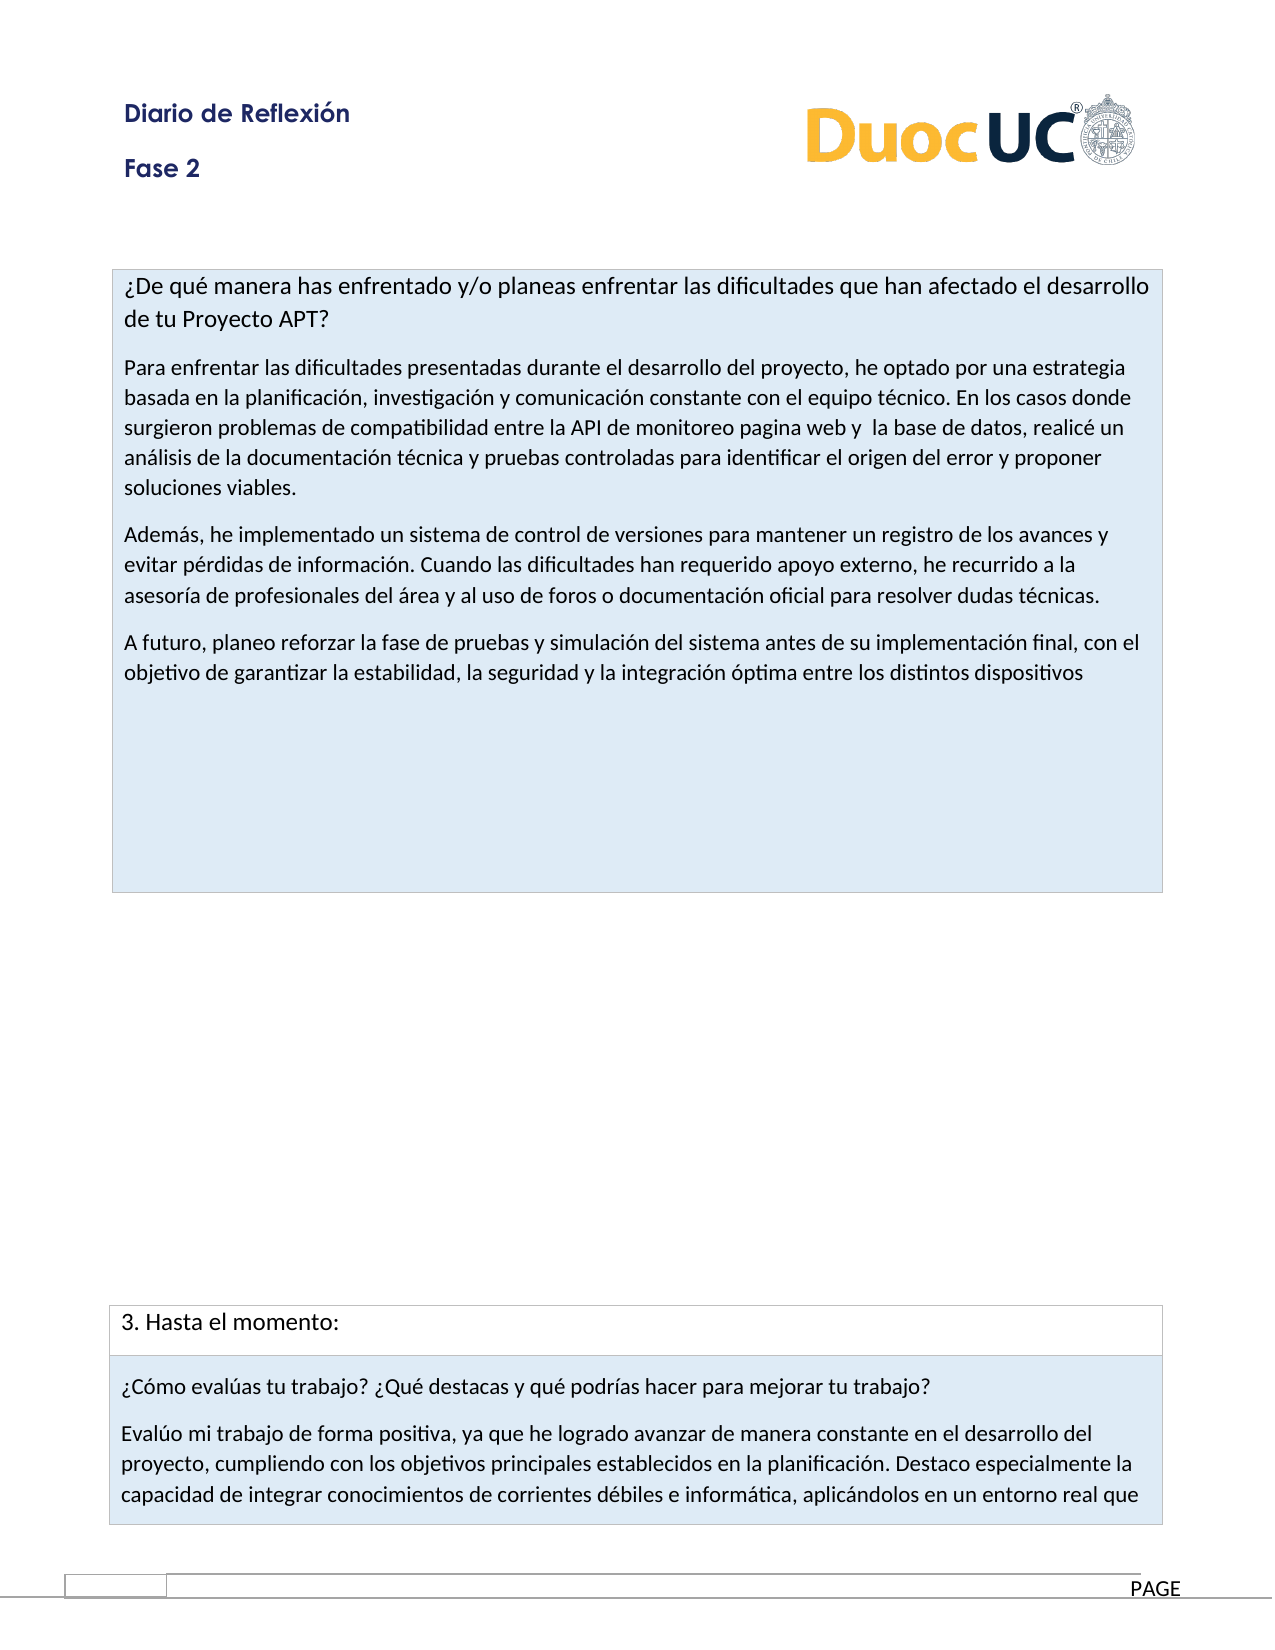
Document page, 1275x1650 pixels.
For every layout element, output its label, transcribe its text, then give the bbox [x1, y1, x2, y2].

table_cell ¿De qué manera has enfrentado y/o planeas enfrentar las dificultades que han afectado el desarrollo de tu Proyecto APT? Para enfrentar las dificultades presentadas durante el desarrollo del proyecto, he optado por una estrategia basada en la planificación, investigación y comunicación constante con el equipo técnico. En los casos donde surgieron problemas de compatibilidad entre la API de monitoreo pagina web y la base de datos, realicé un análisis de la documentación técnica y pruebas controladas para identificar el origen del error y proponer soluciones viables. Además, he implementado un sistema de control de versiones para mantener un registro de los avances y evitar pérdidas de información. Cuando las dificultades han requerido apoyo externo, he recurrido a la asesoría de profesionales del área y al uso de foros o documentación oficial para resolver dudas técnicas. A futuro, planeo reforzar la fase de pruebas y simulación del sistema antes de su implementación final, con el objetivo de garantizar la estabilidad, la seguridad y la integración óptima entre los distintos dispositivos [113, 270, 1162, 892]
picture [807, 94, 1135, 165]
table_header 3. Hasta el momento: [110, 1306, 1162, 1355]
